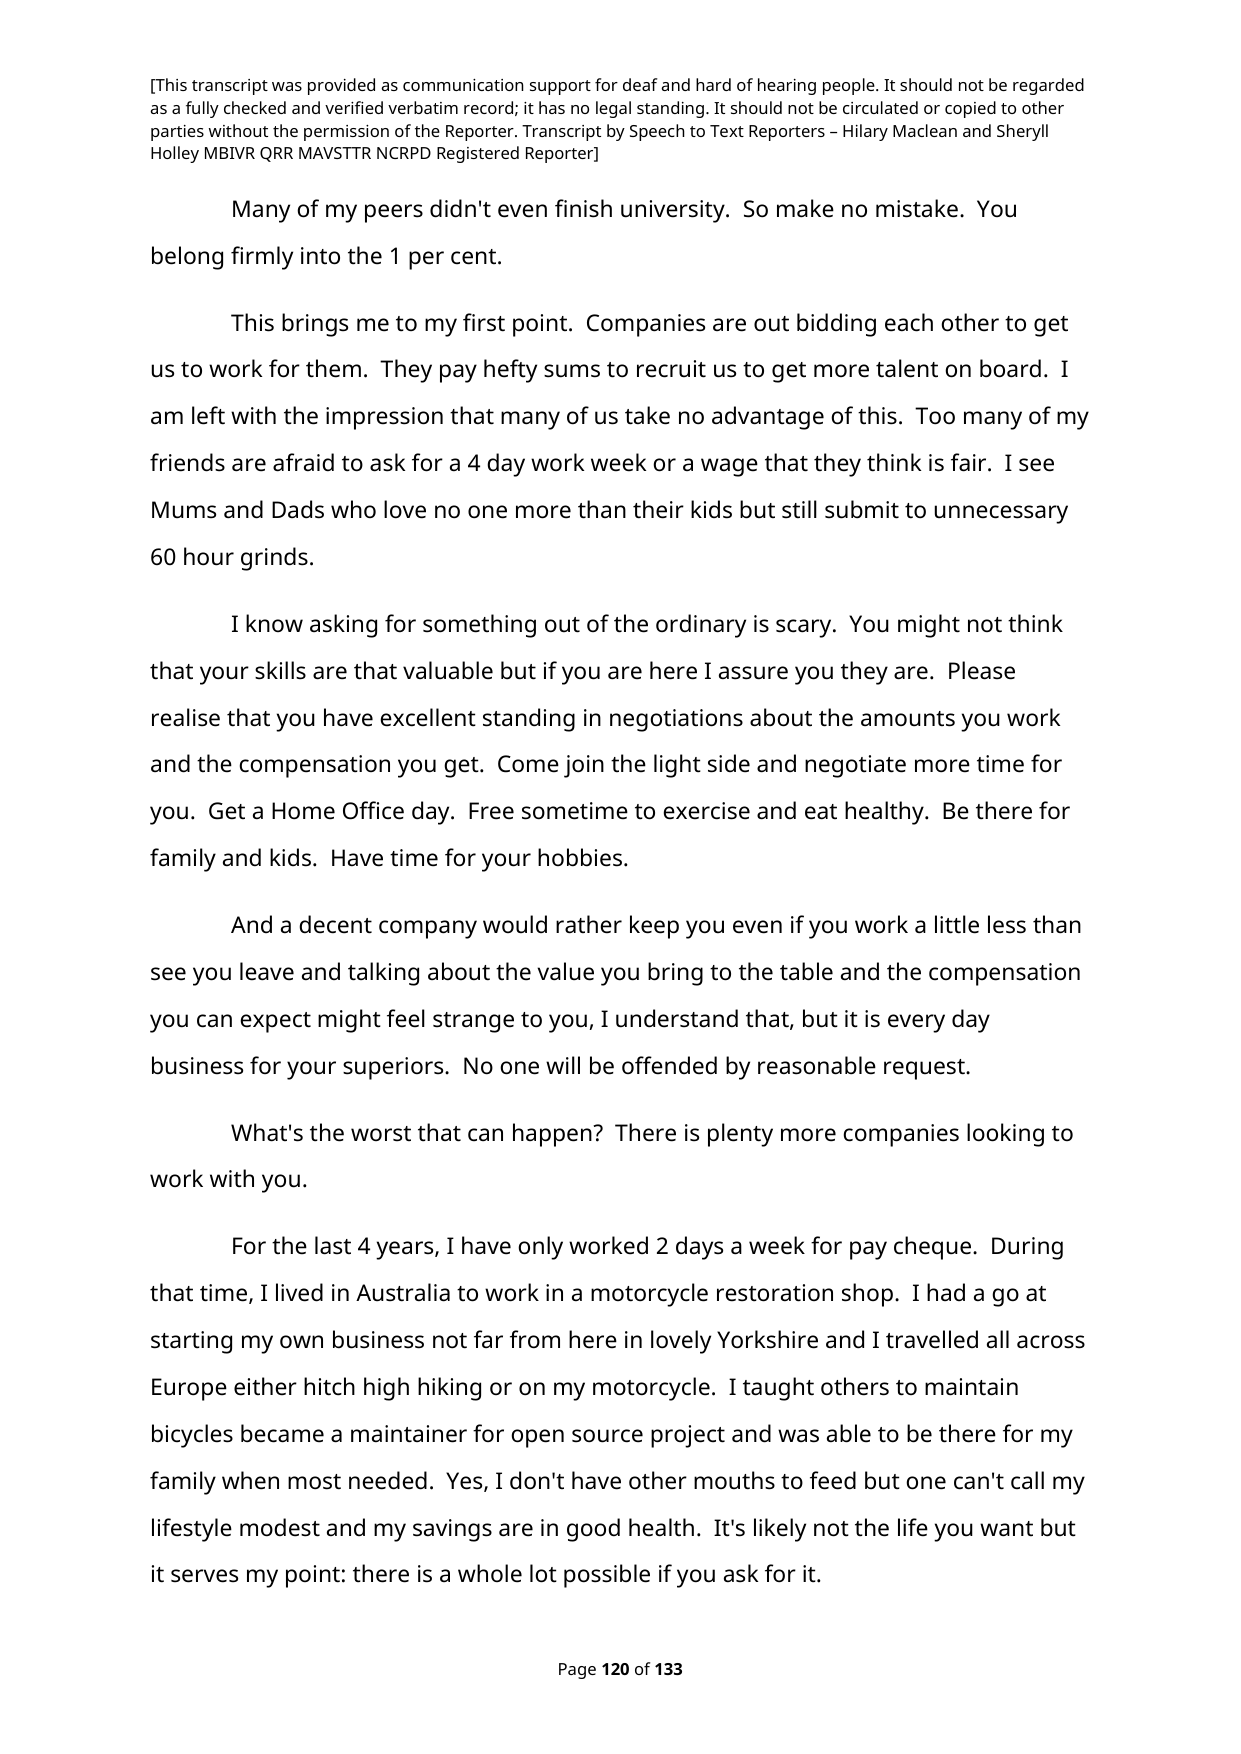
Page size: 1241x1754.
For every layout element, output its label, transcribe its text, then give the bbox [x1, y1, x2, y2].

text And a decent company would rather keep you even if you work a little less than see you leave and talking about the value you bring to the table and the compensation you can expect might feel strange to you, I understand that, but it is every day business for your superiors. No one will be offended by reasonable request. [150, 909, 1090, 1081]
text Many of my peers didn't even finish university. So make no mistake. You belong firmly into the 1 per cent. [150, 193, 1090, 271]
text I know asking for something out of the ordinary is scary. You might not think that your skills are that valuable but if you are here I assure you they are. Please realise that you have excellent standing in negotiations about the amounts you work and the compensation you get. Come join the light side and negotiate more time for you. Get a Home Office day. Free sometime to exercise and eat healthy. Be there for family and kids. Have time for your hobbies. [150, 608, 1090, 873]
text For the last 4 years, I have only worked 2 days a week for pay cheque. During that time, I lived in Australia to work in a motorcycle restoration shop. I had a go at starting my own business not far from here in lovely Yorkshire and I travelled all across Europe either hitch high hiking or on my motorcycle. I taught others to maintain bicycles became a maintainer for open source project and was able to be there for my family when most needed. Yes, I don't have other mouths to feed but one can't call my lifestyle modest and my savings are in good health. It's likely not the life you want but it serves my point: there is a whole lot possible if you ask for it. [150, 1230, 1090, 1589]
text This brings me to my first point. Companies are out bidding each other to get us to work for them. They pay hefty sums to recruit us to get more talent on board. I am left with the impression that many of us take no advantage of this. Too many of my friends are afraid to ask for a 4 day work week or a wage that they think is fair. I see Mums and Dads who love no one more than their kids but still submit to unnecessary 60 hour grinds. [150, 306, 1090, 572]
text What's the worst that can happen? There is plenty more companies looking to work with you. [150, 1116, 1090, 1194]
